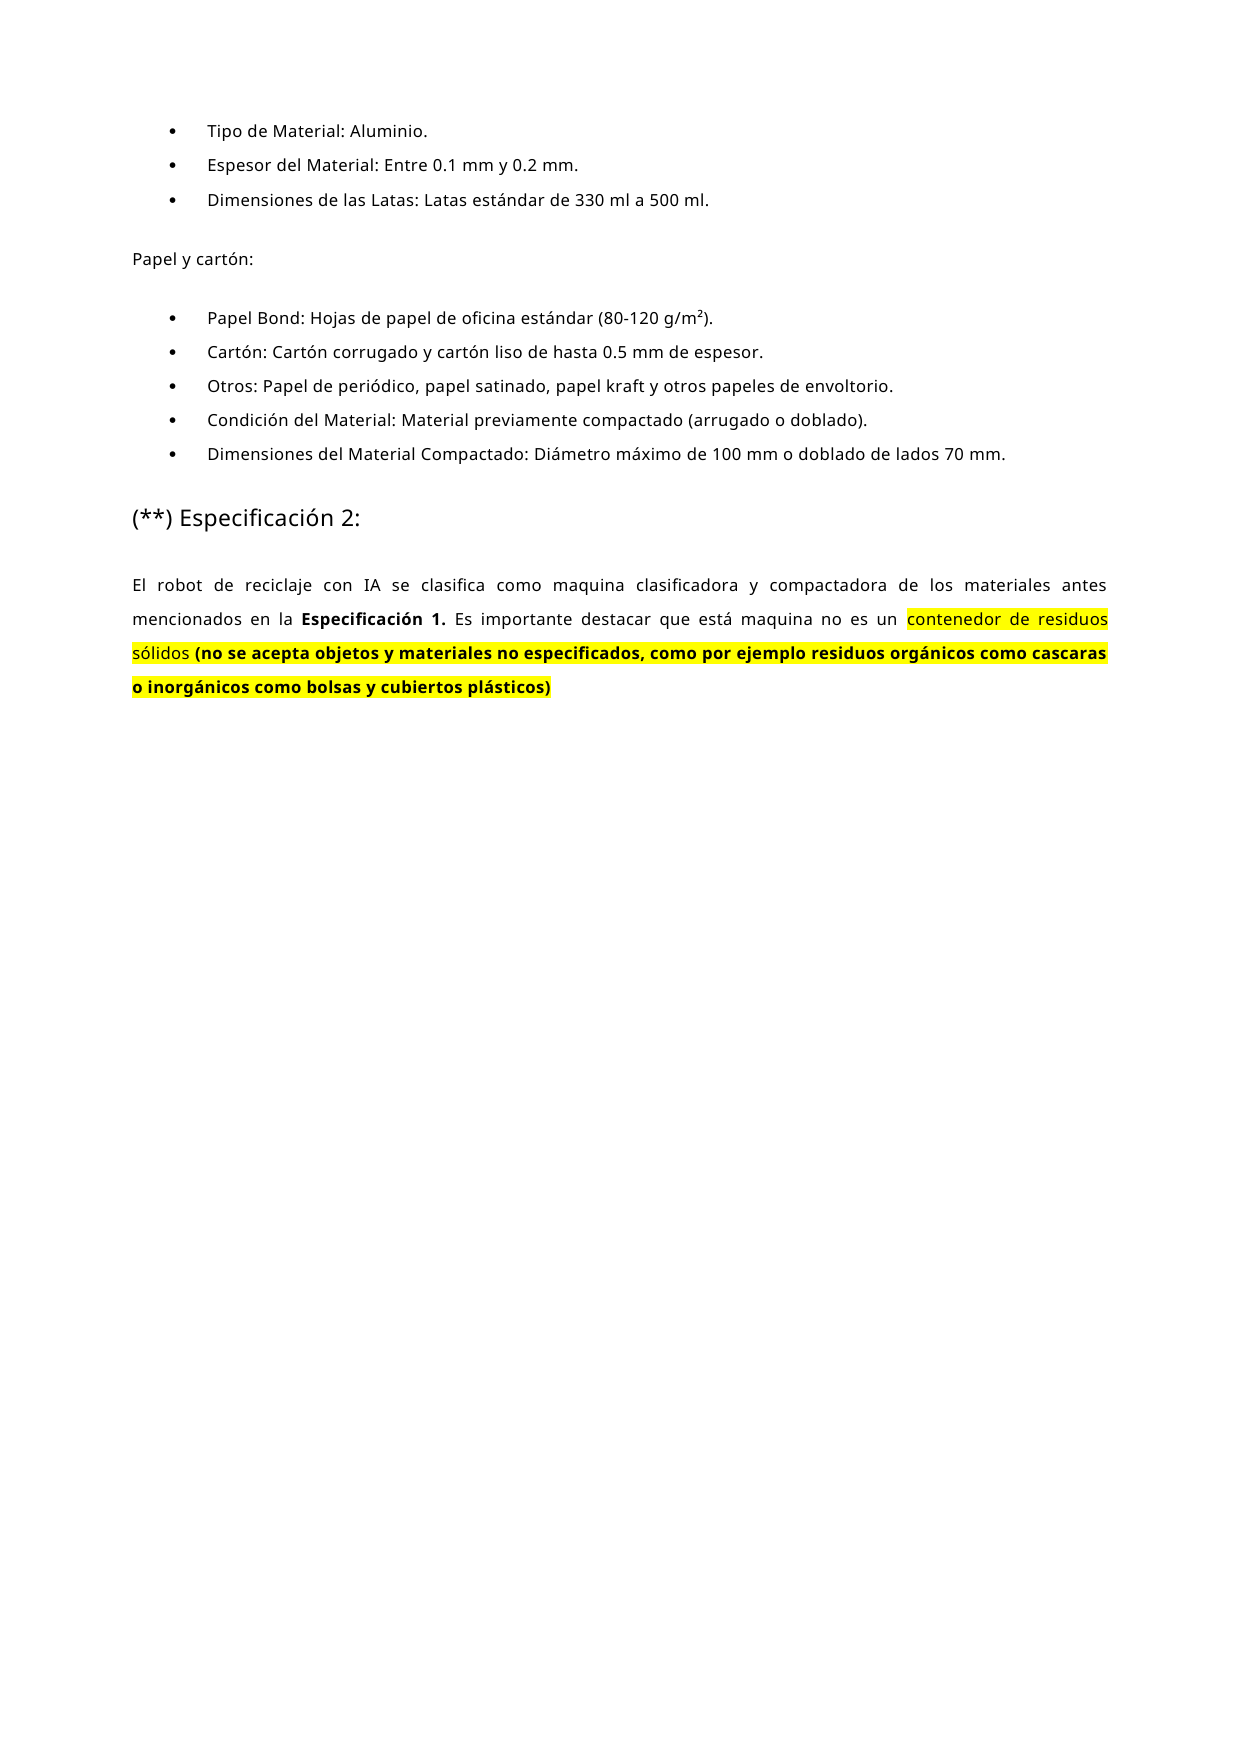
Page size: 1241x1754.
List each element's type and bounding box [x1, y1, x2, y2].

table_header [120, 75, 1120, 1656]
